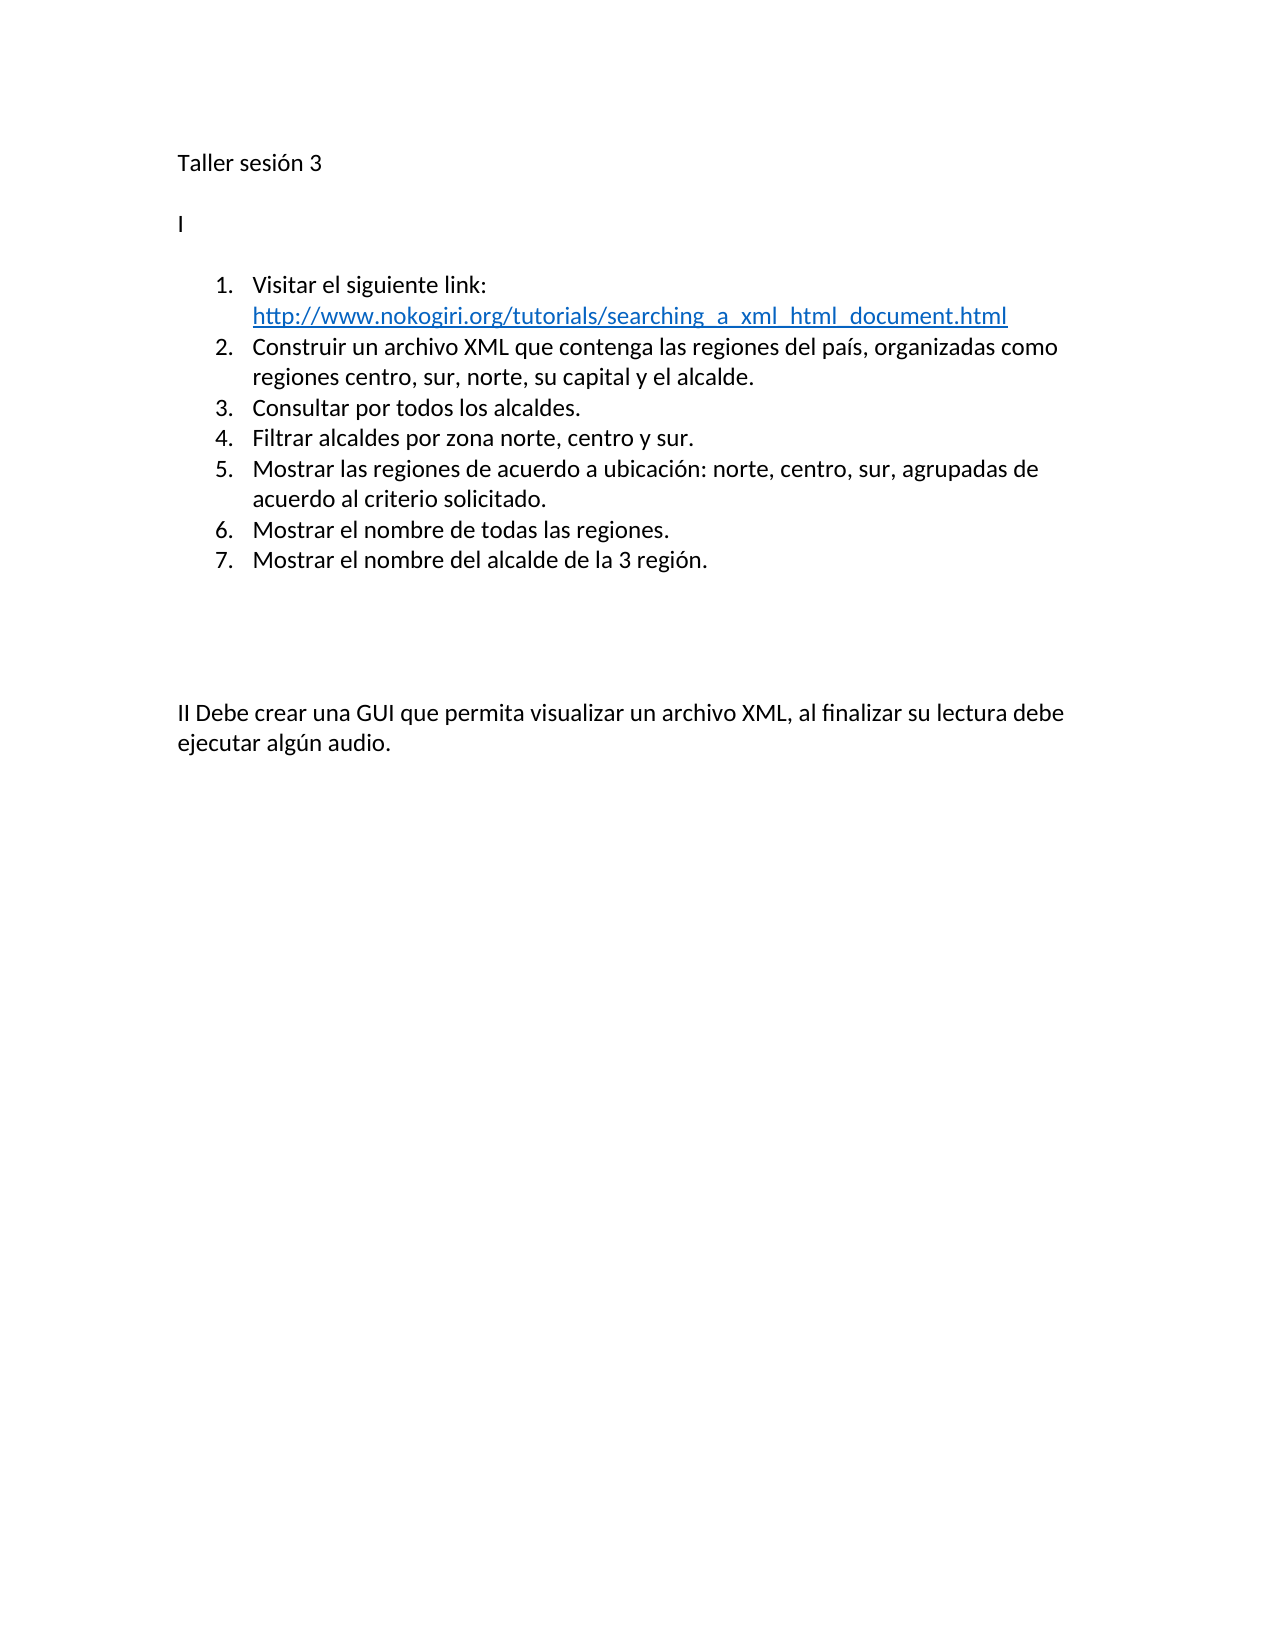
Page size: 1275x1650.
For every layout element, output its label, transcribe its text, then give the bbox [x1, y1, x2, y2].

list Mostrar el nombre de todas las regiones. [215, 514, 1098, 544]
list Mostrar el nombre del alcalde de la 3 región. [215, 544, 1098, 575]
text II Debe crear una GUI que permita visualizar un archivo XML, al finalizar su lectura debe ejecutar algún audio. [177, 697, 1098, 758]
list Mostrar las regiones de acuerdo a ubicación: norte, centro, sur, agrupadas de acuerdo al criterio solicitado. [215, 453, 1098, 514]
text I [177, 209, 1098, 239]
list Construir un archivo XML que contenga las regiones del país, organizadas como regiones centro, sur, norte, su capital y el alcalde. [215, 331, 1098, 392]
list Visitar el siguiente link: http://www.nokogiri.org/tutorials/searching_a_xml_html_document.html [215, 270, 1098, 331]
text Taller sesión 3 [177, 148, 1098, 178]
list Consultar por todos los alcaldes. [215, 392, 1098, 422]
list Filtrar alcaldes por zona norte, centro y sur. [215, 422, 1098, 453]
